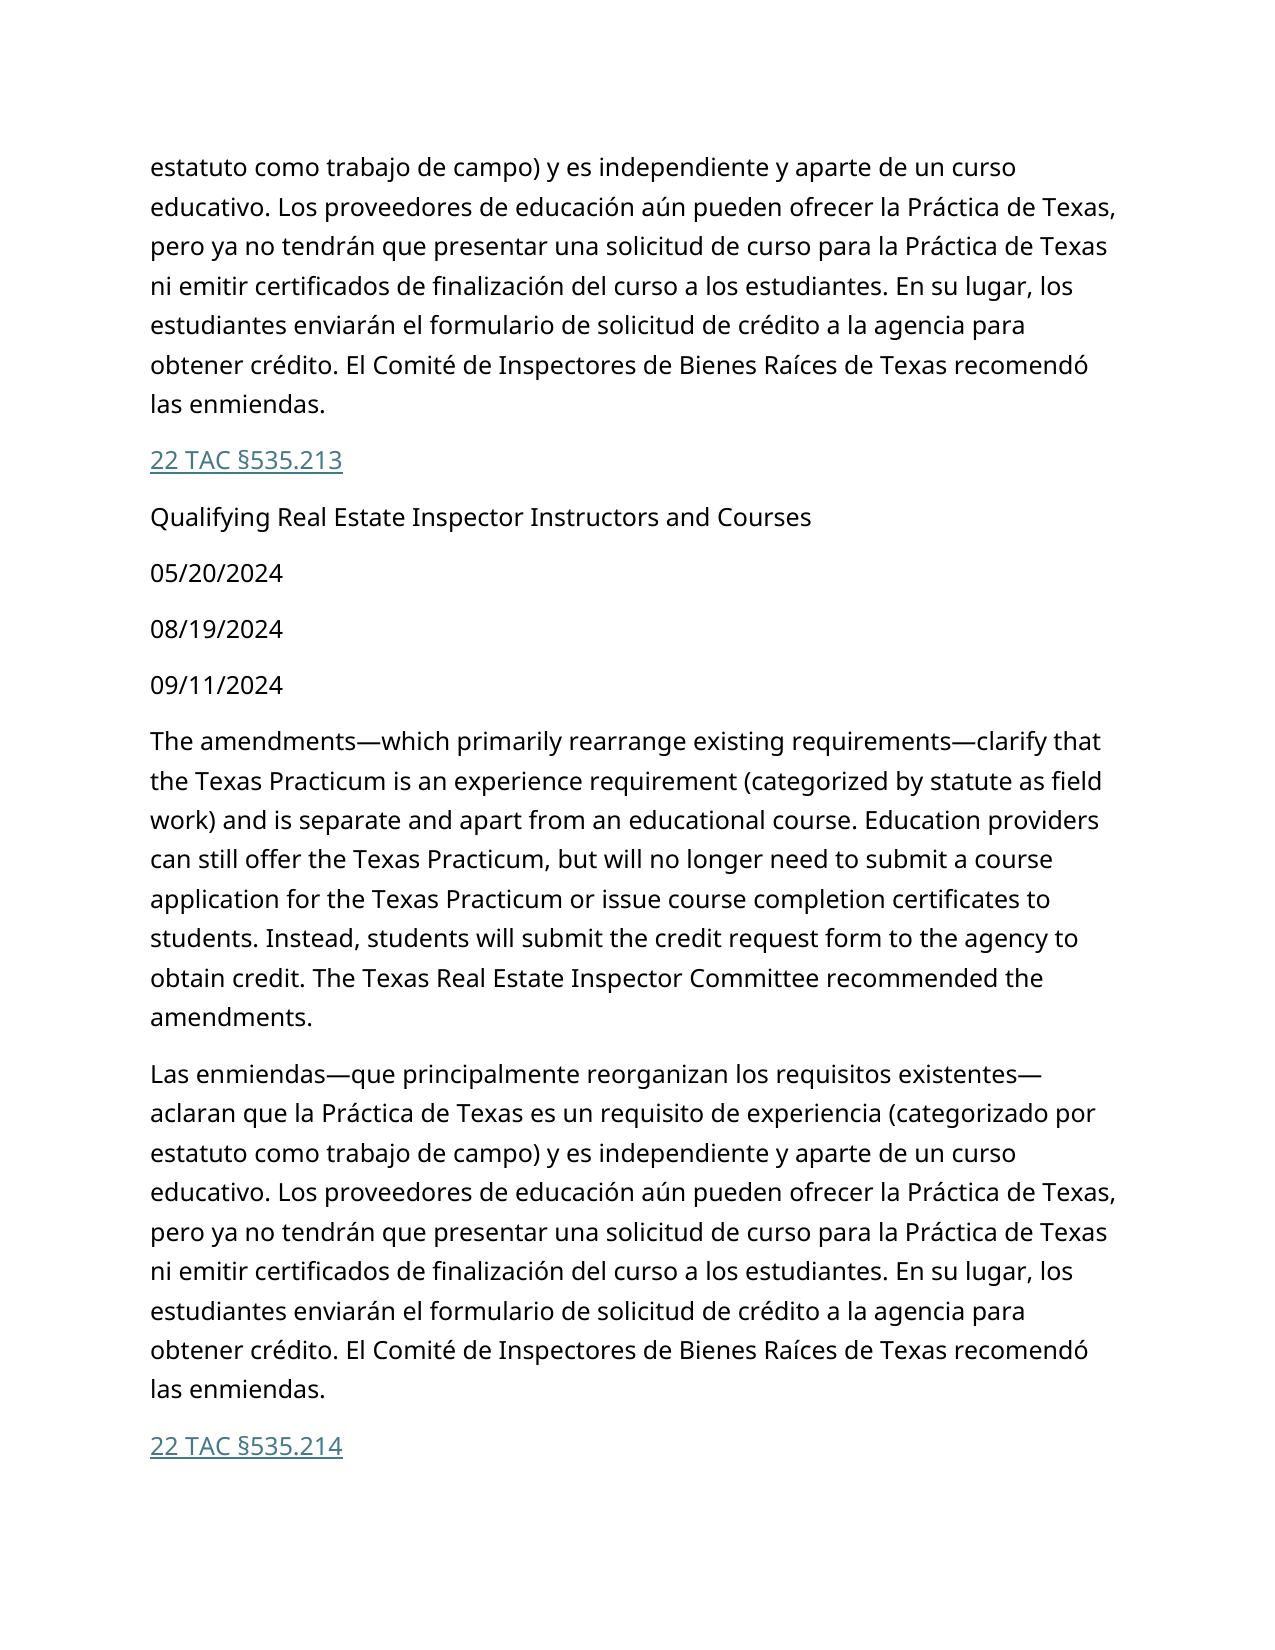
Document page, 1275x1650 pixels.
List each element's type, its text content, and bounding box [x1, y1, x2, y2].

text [150, 150, 1125, 421]
text The amendments—which primarily rearrange existing requirements—clarify that the Texas Practicum is an experience requirement (categorized by statute as field work) and is separate and apart from an educational course. Education providers can still offer the Texas Practicum, but will no longer need to submit a course application for the Texas Practicum or issue course completion certificates to students. Instead, students will submit the credit request form to the agency to obtain credit. The Texas Real Estate Inspector Committee recommended the amendments. [150, 724, 1125, 1034]
text Qualifying Real Estate Inspector Instructors and Courses [150, 499, 1125, 533]
text 05/20/2024 [150, 555, 1125, 589]
text 22 TAC §535.213 [150, 443, 1125, 477]
text 09/11/2024 [150, 668, 1125, 702]
text 08/19/2024 [150, 611, 1125, 646]
text 22 TAC §535.214 [150, 1428, 1125, 1462]
